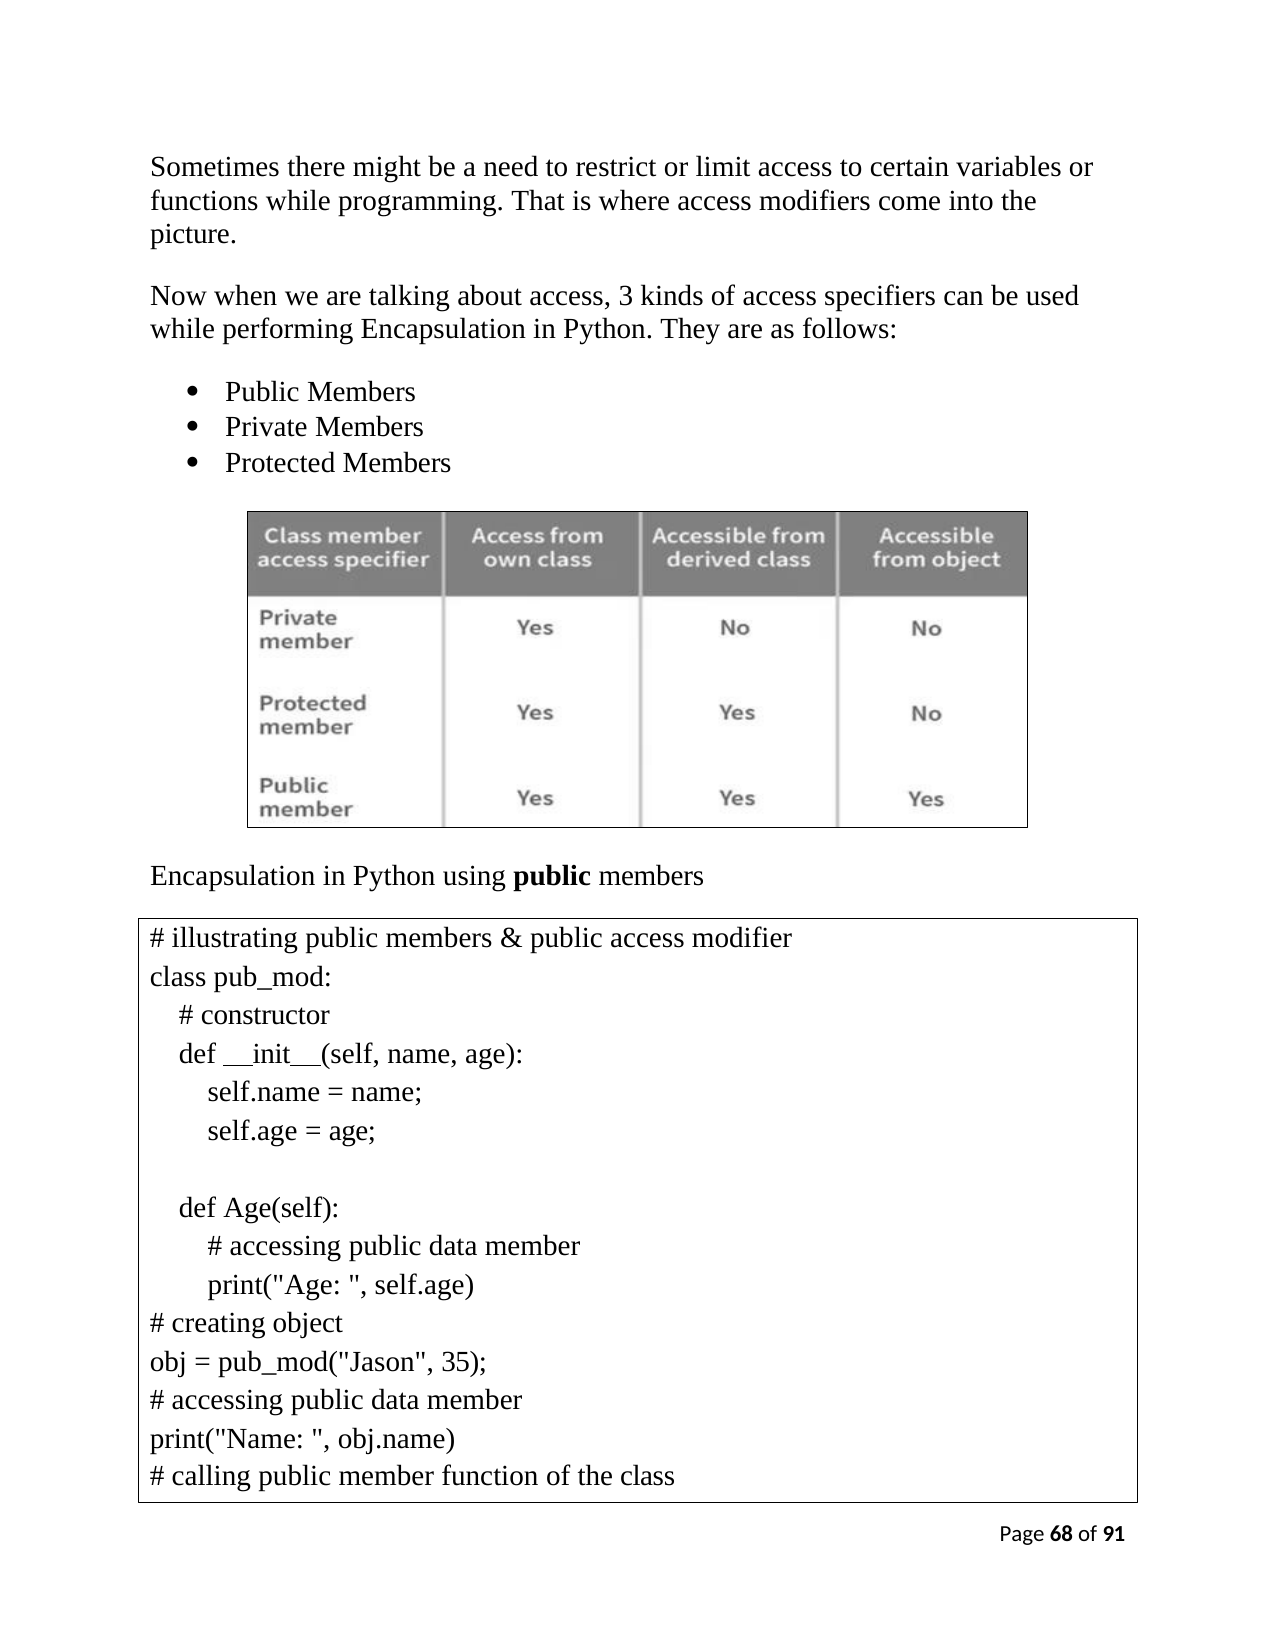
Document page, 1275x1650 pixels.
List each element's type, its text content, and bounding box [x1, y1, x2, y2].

text Sometimes there might be a need to restrict or limit access to certain variables or functions while programming. That is where access modifiers come into the picture. [150, 149, 1109, 250]
picture [248, 512, 1027, 538]
list Protected Members [187, 444, 1227, 479]
text Now when we are talking about access, 3 kinds of access specifiers can be used while performing Encapsulation in Python. They are as follows: [150, 279, 1109, 345]
list Public Members [187, 374, 1227, 408]
text Encapsulation in Python using public members [150, 538, 1227, 892]
list Private Members [187, 408, 1227, 444]
